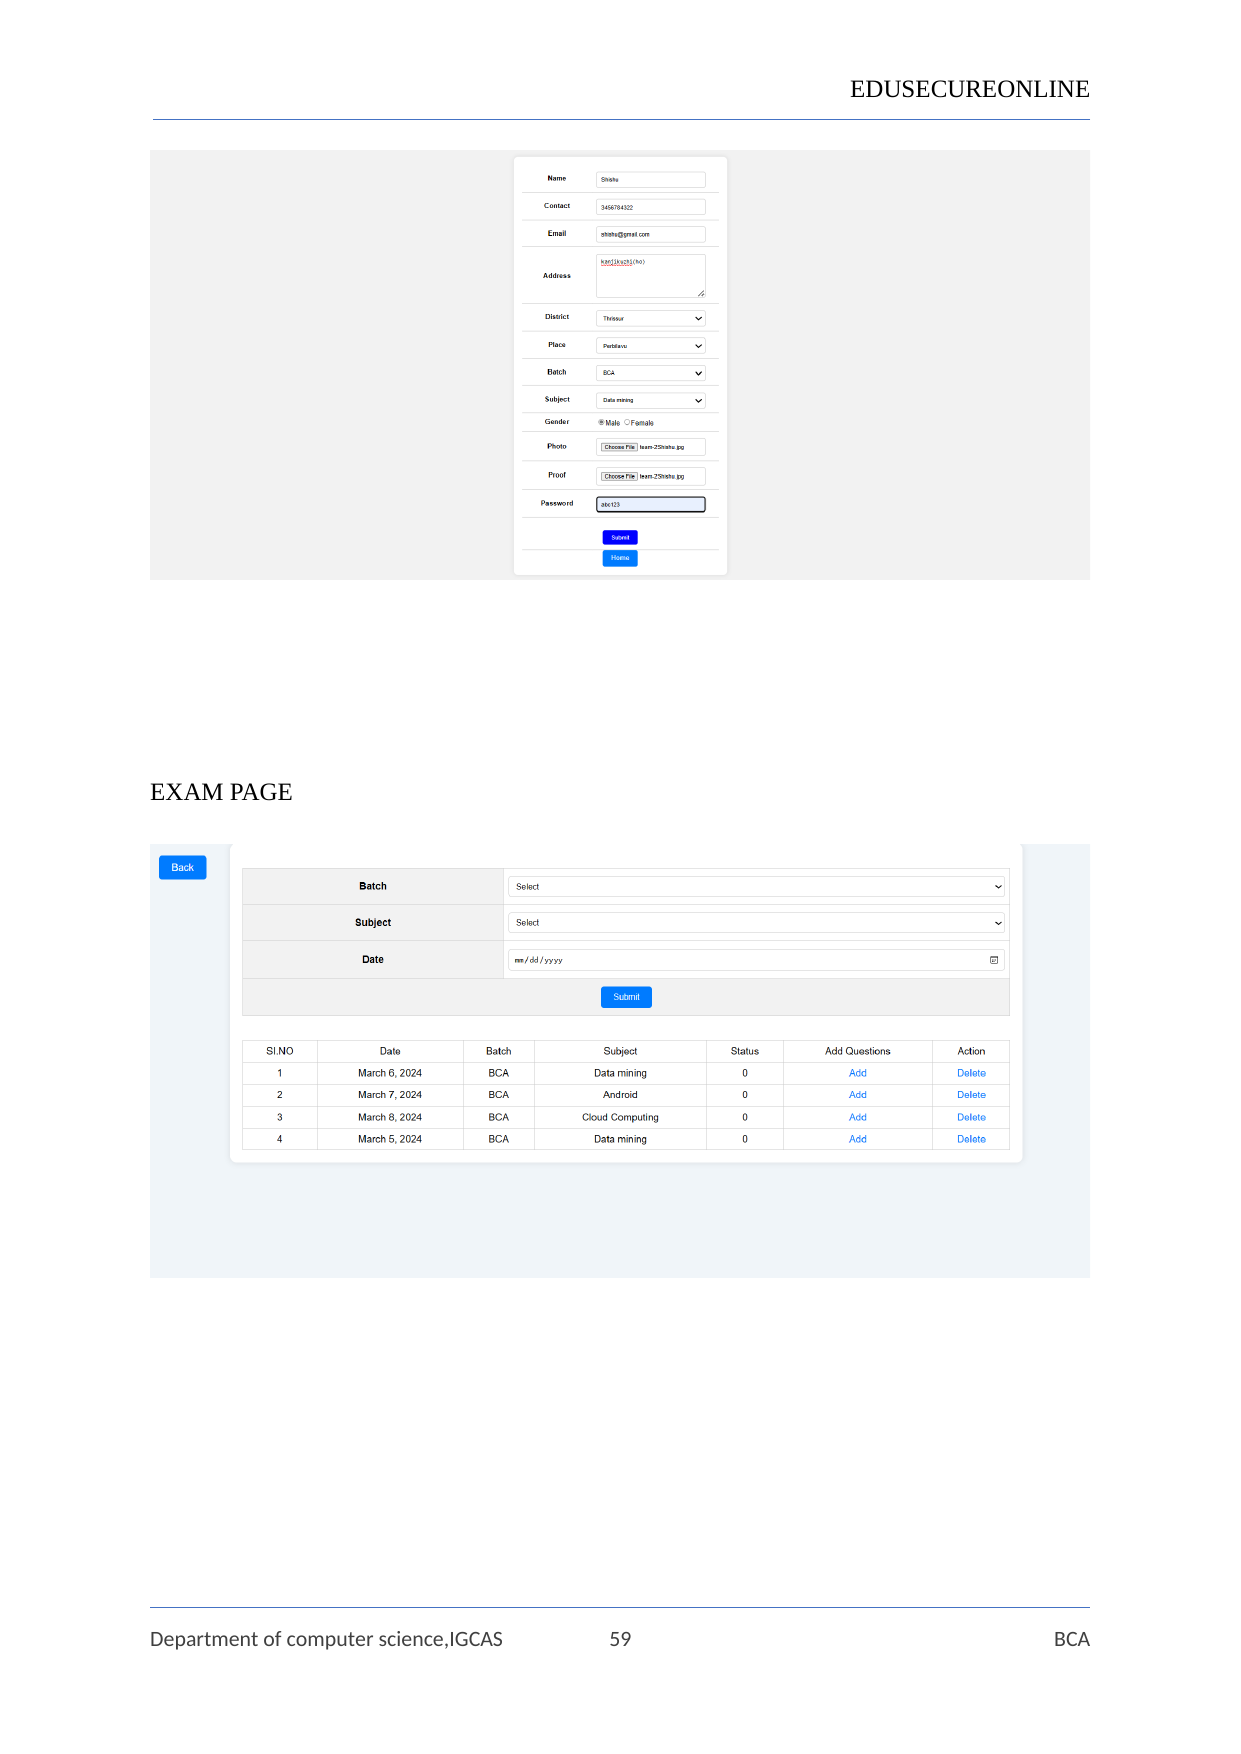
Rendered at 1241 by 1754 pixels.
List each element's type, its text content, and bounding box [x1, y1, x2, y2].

picture [150, 844, 1091, 1278]
picture [150, 150, 1091, 580]
text EXAM PAGE [150, 777, 1090, 805]
